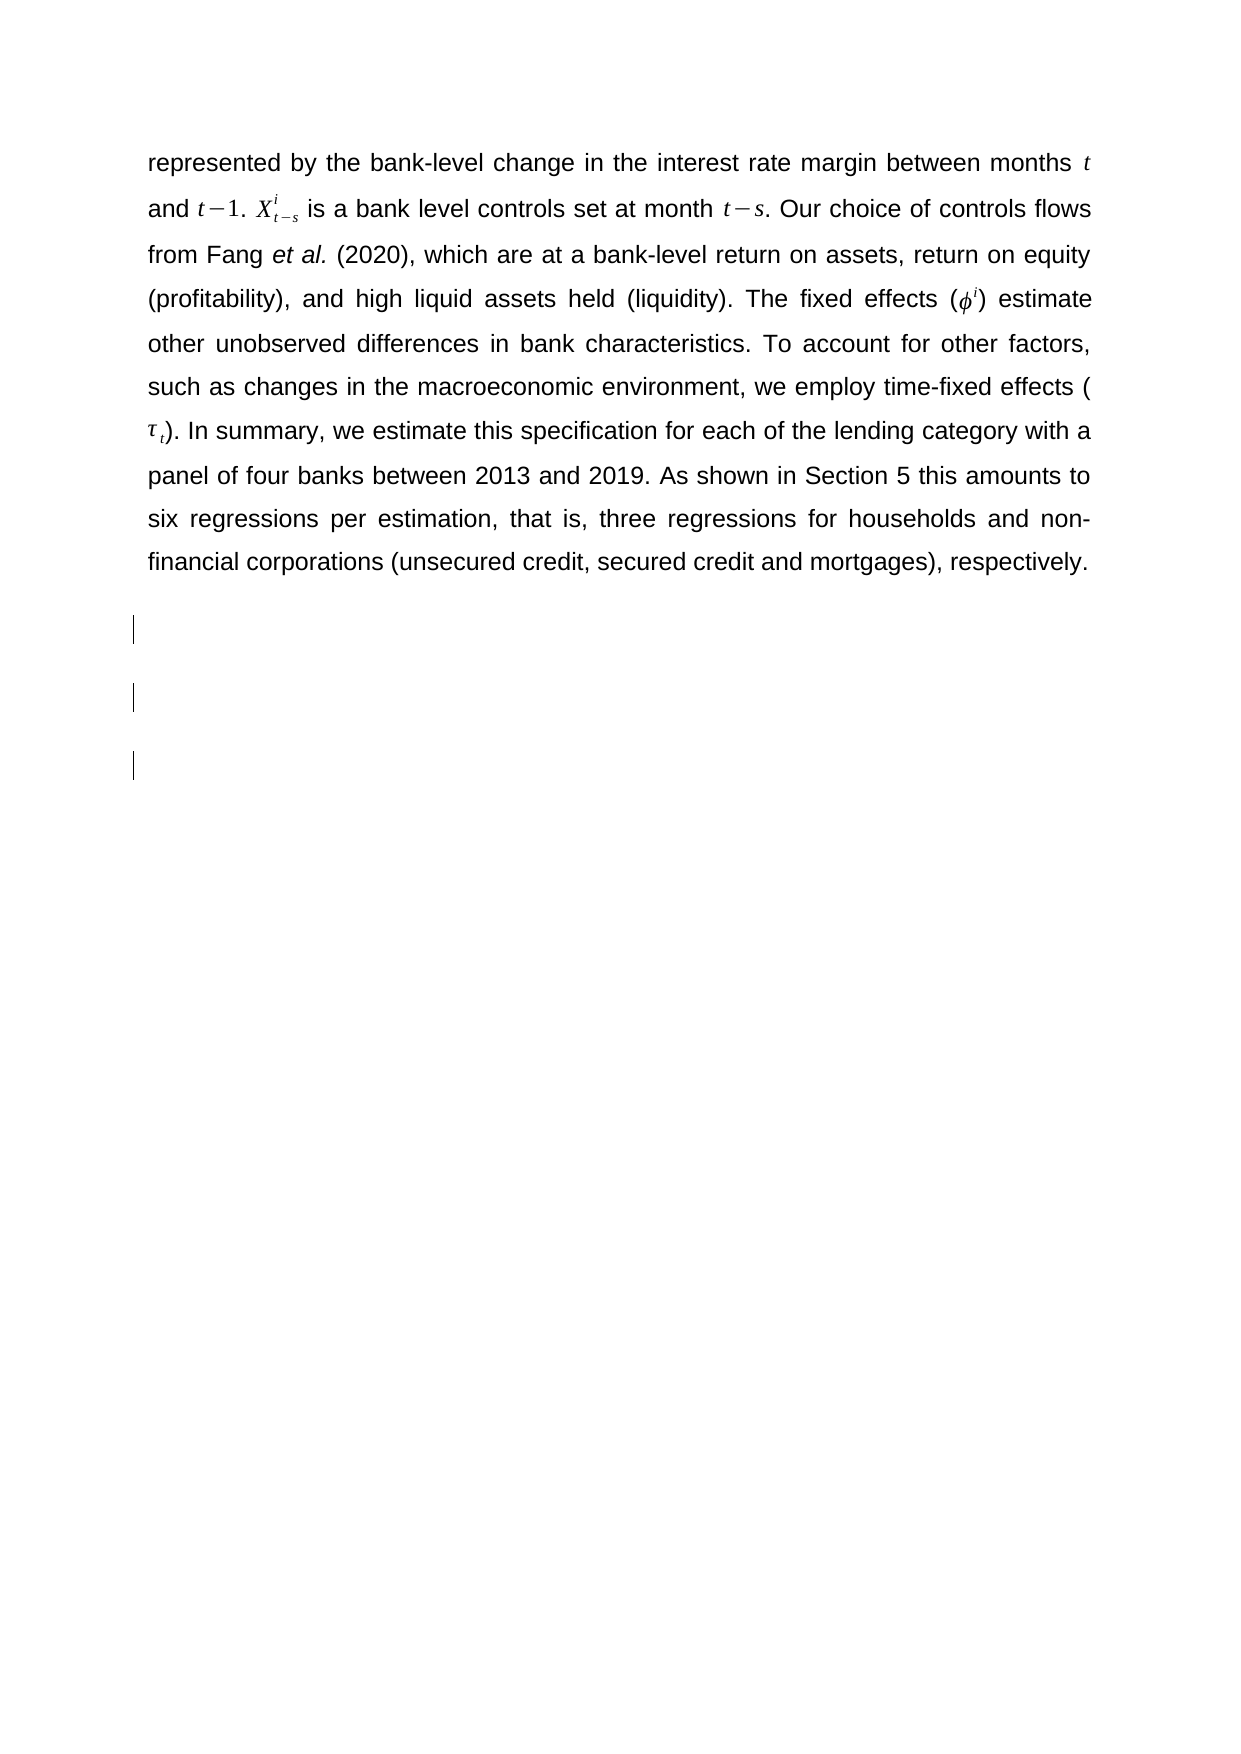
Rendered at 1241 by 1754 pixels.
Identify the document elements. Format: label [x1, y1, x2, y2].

text [148, 148, 1092, 576]
